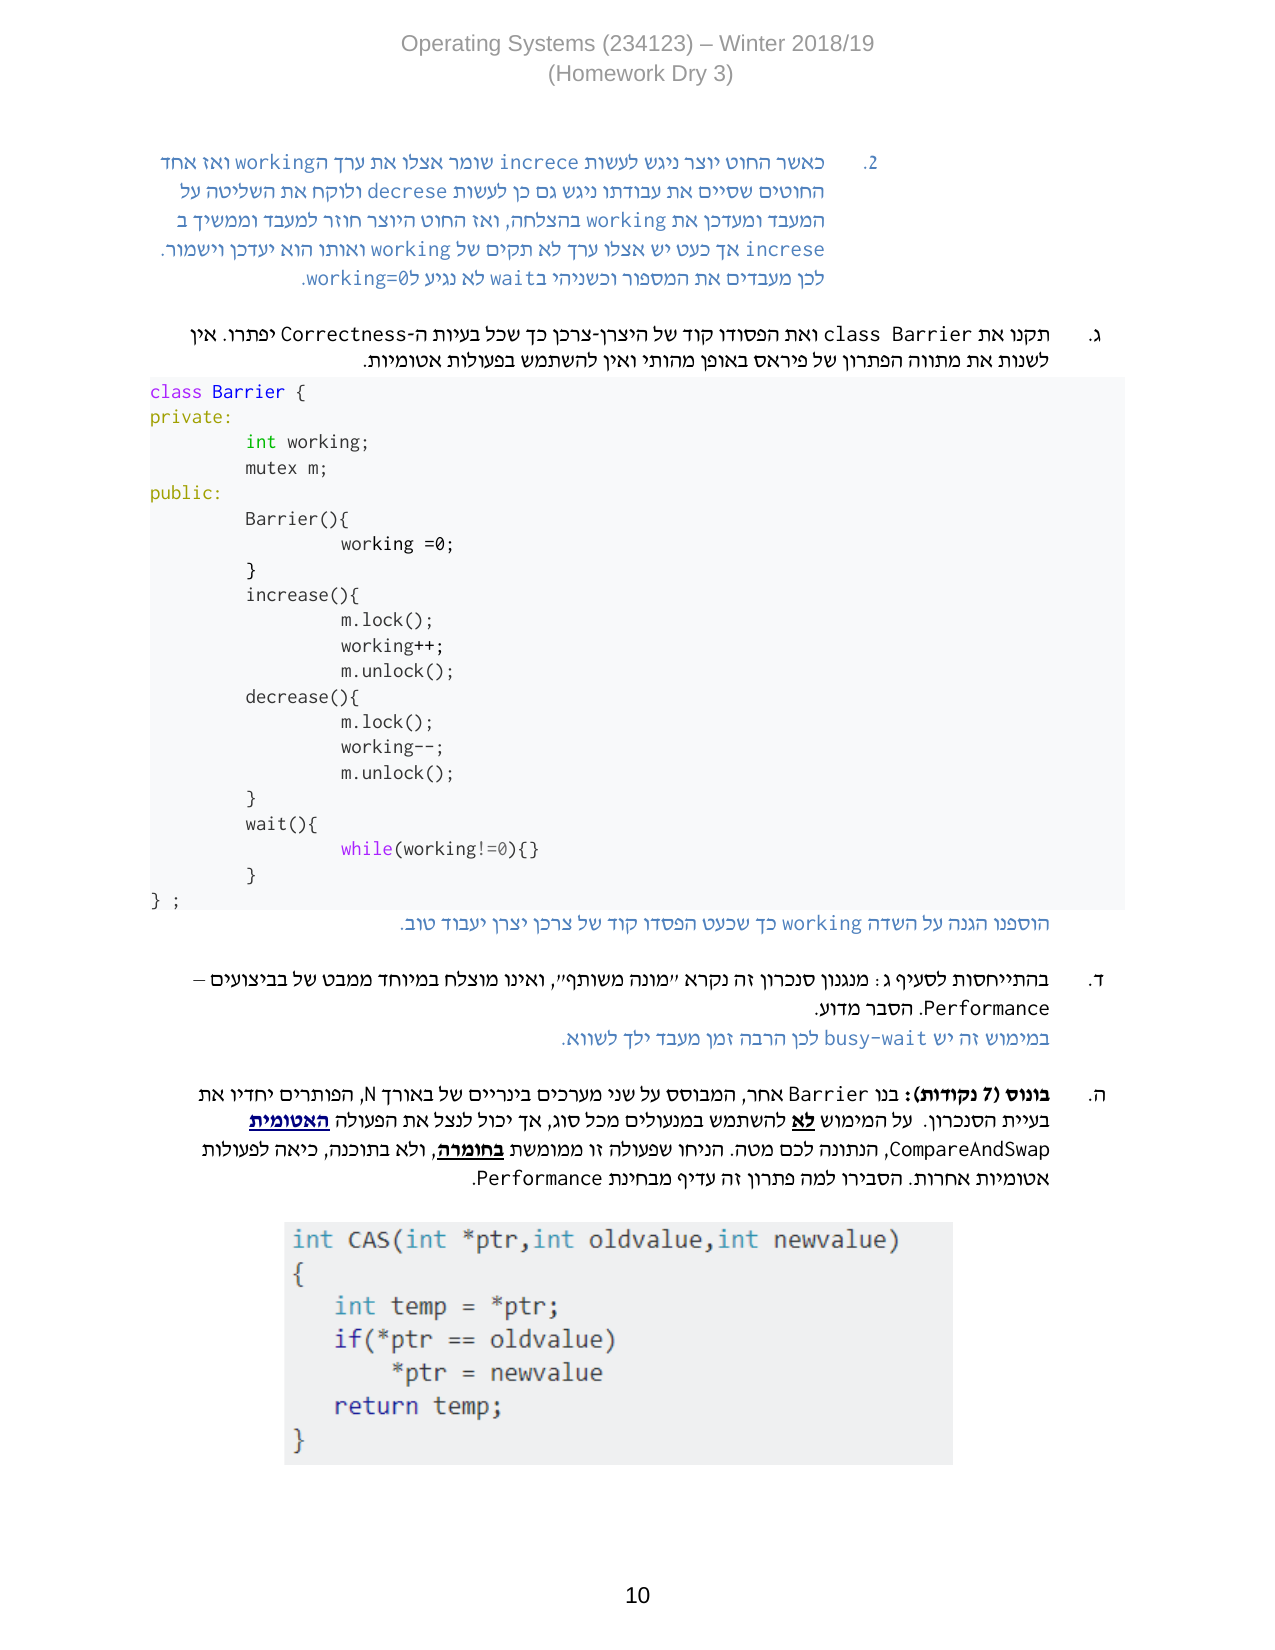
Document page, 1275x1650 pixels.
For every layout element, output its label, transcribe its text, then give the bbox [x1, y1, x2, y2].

list בהתייחסות לסעיף ג: מנגנון סנכרון זה נקרא "מונה משותף", ואינו מוצלח במיוחד ממבט של בביצועים – Performance. הסבר מדוע. [150, 967, 1087, 1022]
text while(working!=0){} [150, 834, 1125, 859]
text wait(){ [150, 809, 1125, 834]
text working++; [150, 631, 1125, 656]
text במימוש זה יש busy-wait לכן הרבה זמן מעבד ילך לשווא. [150, 1025, 1050, 1051]
text הוספנו הגנה על השדה working כך שכעט הפסדו קוד של צרכן יצרן יעבוד טוב. [150, 910, 1050, 936]
list בונוס (7 נקודות): בנו Barrier אחר, המבוסס על שני מערכים בינריים של באורך N, הפותרים יחדיו את בעיית הסנכרון. על המימוש לא להשתמש במנעולים מכל סוג, אך יכול לנצל את הפעולה האטומית CompareAndSwap, הנתונה לכם מטה. הניחו שפעולה זו ממומשת בחומרה, ולא בתוכנה, כיאה לפעולות אטומיות אחרות. הסבירו למה פתרון זה עדיף מבחינת Performance. [150, 1082, 1087, 1191]
text } ; [150, 885, 1125, 910]
text private: [150, 402, 1125, 427]
text m.unlock(); [150, 758, 1125, 783]
text working--; [150, 732, 1125, 758]
text m.lock(); [150, 707, 1125, 732]
text working =0; [150, 529, 1125, 554]
text mutex m; [150, 453, 1125, 478]
text decrease(){ [150, 682, 1125, 707]
text int working; [150, 427, 1125, 453]
text } [150, 783, 1125, 809]
text Barrier(){ [150, 504, 1125, 529]
text public: [150, 478, 1125, 504]
list תקנו את class Barrier ואת הפסודו קוד של היצרן-צרכן כך שכל בעיות ה-Correctness יפתרו. אין לשנות את מתווה הפתרון של פיראס באופן מהותי ואין להשתמש בפעולות אטומיות. [150, 322, 1087, 373]
text } [150, 554, 1125, 580]
text class Barrier { [150, 377, 1125, 402]
text m.unlock(); [150, 656, 1125, 682]
text } [150, 859, 1125, 885]
list כאשר החוט יוצר ניגש לעשות increce שומר אצלו את ערך הworking ואז אחד החוטים שסיים את עבודתו ניגש גם כן לעשות decrese ולוקח את השליטה על המעבד ומעדכן את working בהצלחה, ואז החוט היוצר חוזר למעבד וממשיך בincrese אך כעט יש אצלו ערך לא תקים של working ואותו הוא יעדכן וישמור. לכן מעבדים את המספור וכשניהי בwait לא נגיע לworking=0. [150, 150, 862, 291]
picture [284, 1222, 953, 1465]
text m.lock(); [150, 605, 1125, 631]
text increase(){ [150, 580, 1125, 605]
